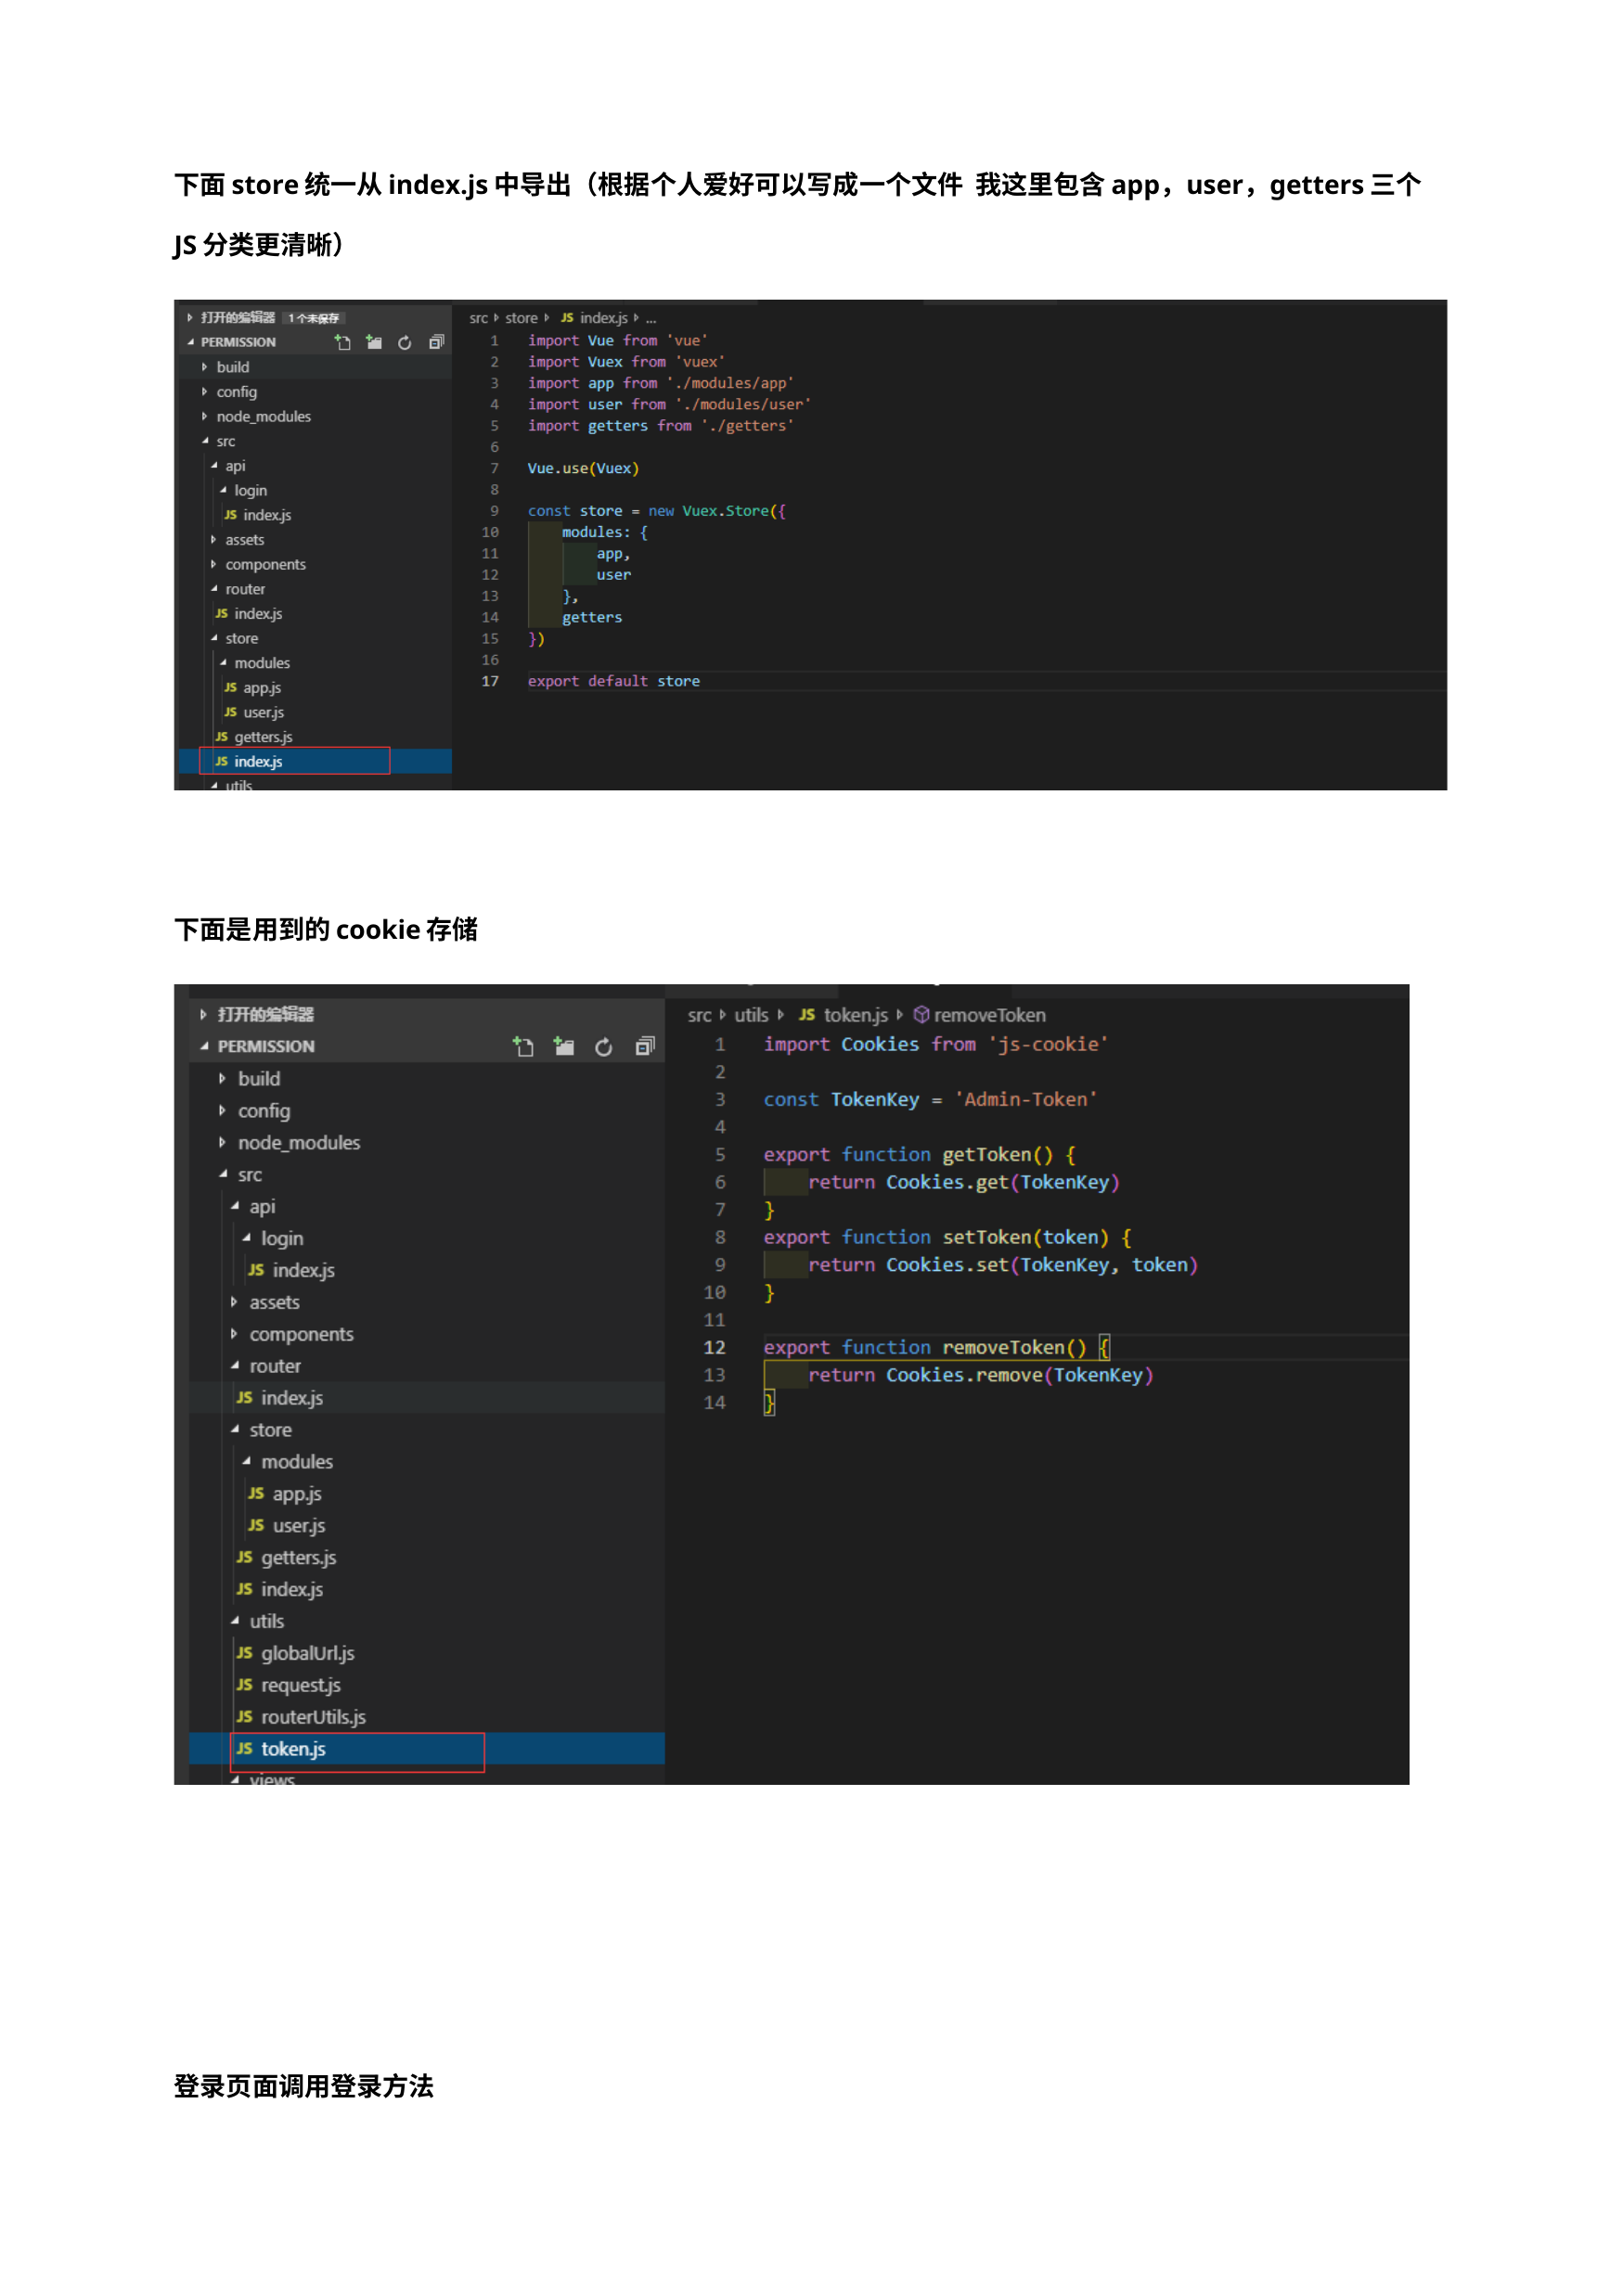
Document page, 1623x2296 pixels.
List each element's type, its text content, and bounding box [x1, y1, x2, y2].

subtitle 登录页面调用登录方法 [174, 2055, 1449, 2115]
picture [174, 984, 1410, 1785]
picture [174, 300, 1448, 790]
subtitle 下面store统一从index.js中导出（根据个人爱好可以写成一个文件 我这里包含app，user，getters三个JS分类更清晰） [174, 153, 1449, 274]
subtitle 下面是用到的cookie存储 [174, 897, 1449, 957]
